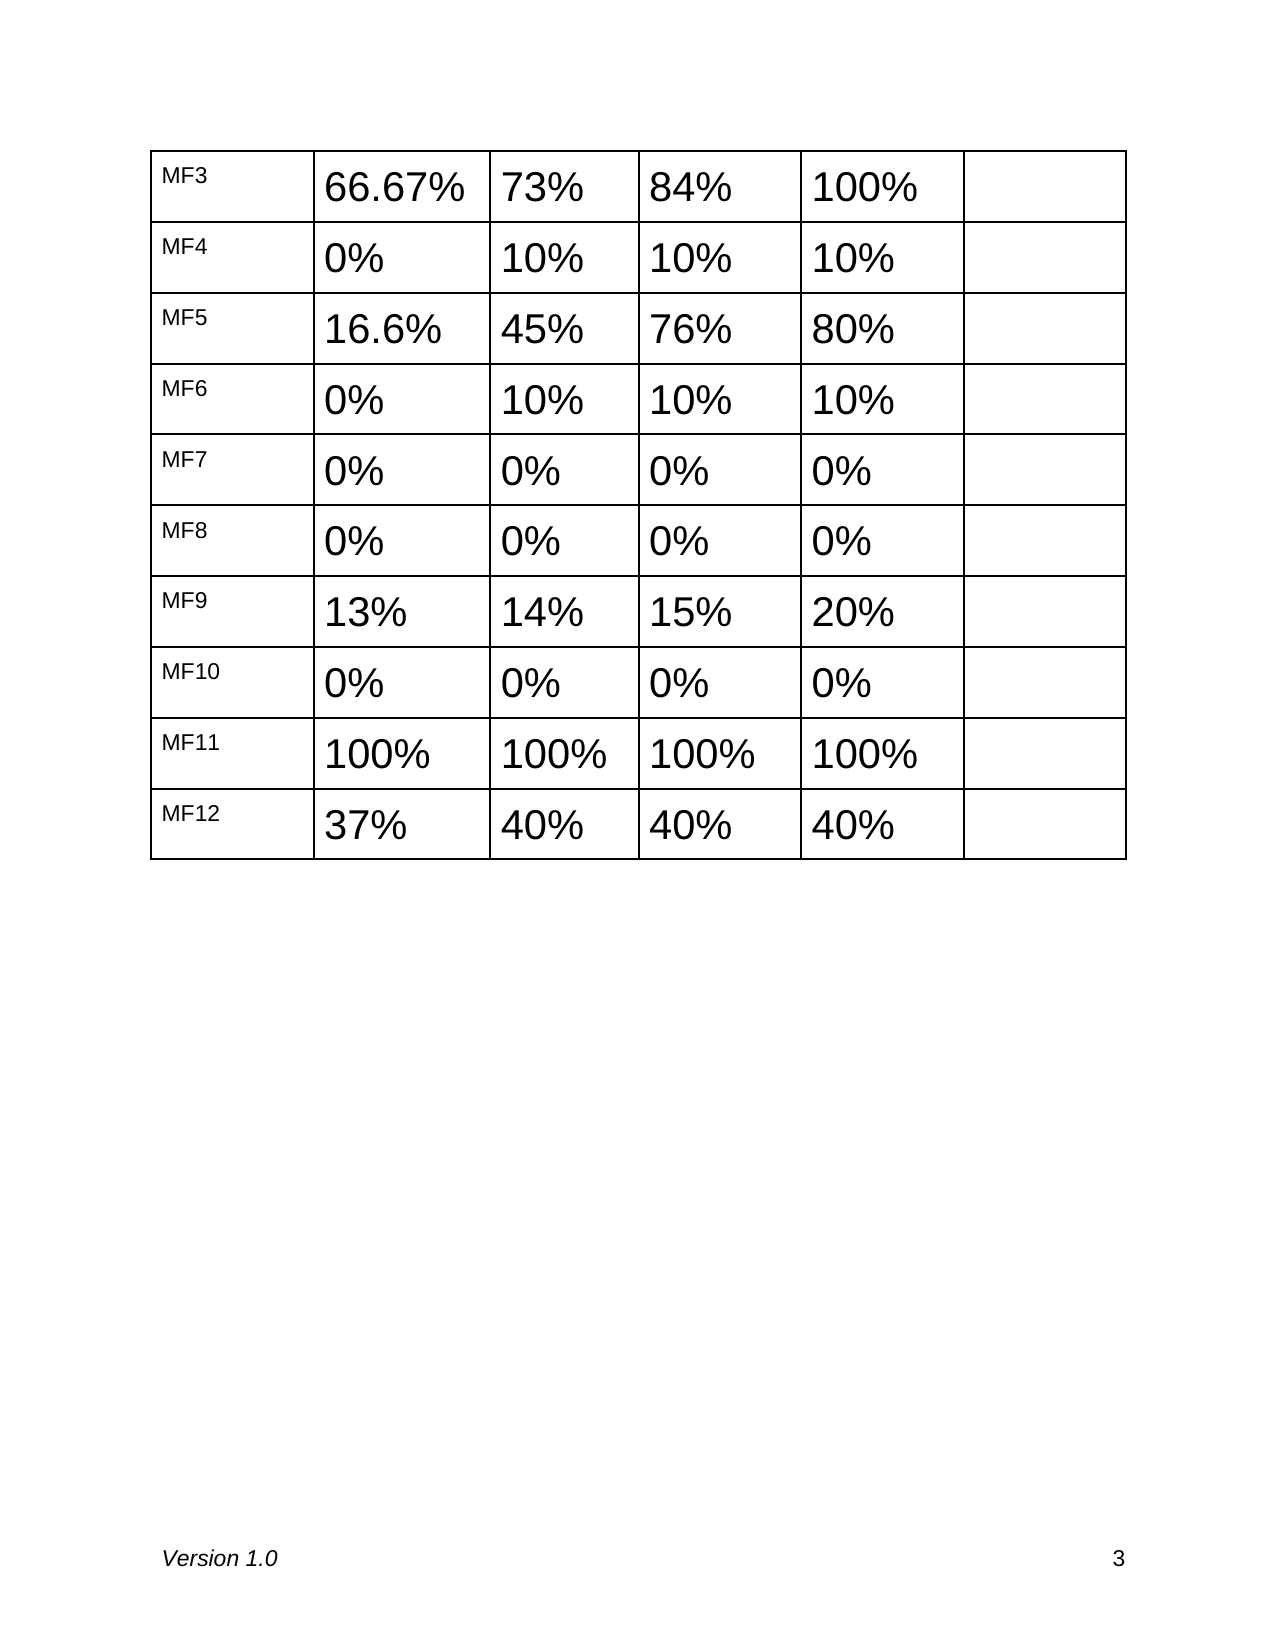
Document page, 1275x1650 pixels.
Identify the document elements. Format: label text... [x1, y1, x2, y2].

table_cell 100% [491, 719, 638, 787]
table_cell 0% [640, 506, 800, 575]
table_cell MF10 [152, 648, 313, 717]
table_cell 10% [640, 365, 800, 433]
table_cell 66.67% [315, 152, 489, 221]
table_cell 0% [491, 506, 638, 575]
table_cell 0% [315, 435, 489, 504]
table_cell 16.6% [315, 294, 489, 362]
table_cell 0% [491, 435, 638, 504]
table_cell 37% [315, 790, 489, 858]
table_cell [965, 294, 1125, 362]
table_cell 14% [491, 577, 638, 646]
table_cell 0% [640, 435, 800, 504]
table_cell MF6 [152, 365, 313, 433]
table_cell [965, 506, 1125, 575]
table_cell [965, 152, 1125, 221]
table_cell 76% [640, 294, 800, 362]
table_cell [965, 435, 1125, 504]
table_cell 45% [491, 294, 638, 362]
table_cell MF7 [152, 435, 313, 504]
table_cell 0% [315, 648, 489, 717]
table_cell 40% [640, 790, 800, 858]
table_cell 40% [491, 790, 638, 858]
table_cell 10% [802, 365, 963, 433]
table_cell 0% [315, 223, 489, 292]
table_cell 0% [491, 648, 638, 717]
table_cell 40% [802, 790, 963, 858]
table_cell MF4 [152, 223, 313, 292]
table_cell MF8 [152, 506, 313, 575]
table_cell [965, 365, 1125, 433]
table_cell 100% [640, 719, 800, 787]
table_cell 10% [491, 223, 638, 292]
table_cell 0% [315, 506, 489, 575]
table_cell 100% [315, 719, 489, 787]
table_cell 10% [640, 223, 800, 292]
table_cell [965, 648, 1125, 717]
table_cell MF12 [152, 790, 313, 858]
table_cell MF11 [152, 719, 313, 787]
table_cell 10% [802, 223, 963, 292]
table_cell 0% [640, 648, 800, 717]
table_cell 0% [802, 648, 963, 717]
table_cell [965, 577, 1125, 646]
table_cell 15% [640, 577, 800, 646]
table_cell [965, 719, 1125, 787]
table_cell MF3 [152, 152, 313, 221]
table_cell 0% [802, 435, 963, 504]
table_cell 100% [802, 152, 963, 221]
table_cell MF5 [152, 294, 313, 362]
table_cell [965, 223, 1125, 292]
table_cell 13% [315, 577, 489, 646]
table_cell 10% [491, 365, 638, 433]
table_cell 73% [491, 152, 638, 221]
table_cell 84% [640, 152, 800, 221]
table_cell 0% [315, 365, 489, 433]
table_cell 20% [802, 577, 963, 646]
table_cell 80% [802, 294, 963, 362]
table_cell 0% [802, 506, 963, 575]
table_cell [965, 790, 1125, 858]
table_cell 100% [802, 719, 963, 787]
table_cell MF9 [152, 577, 313, 646]
